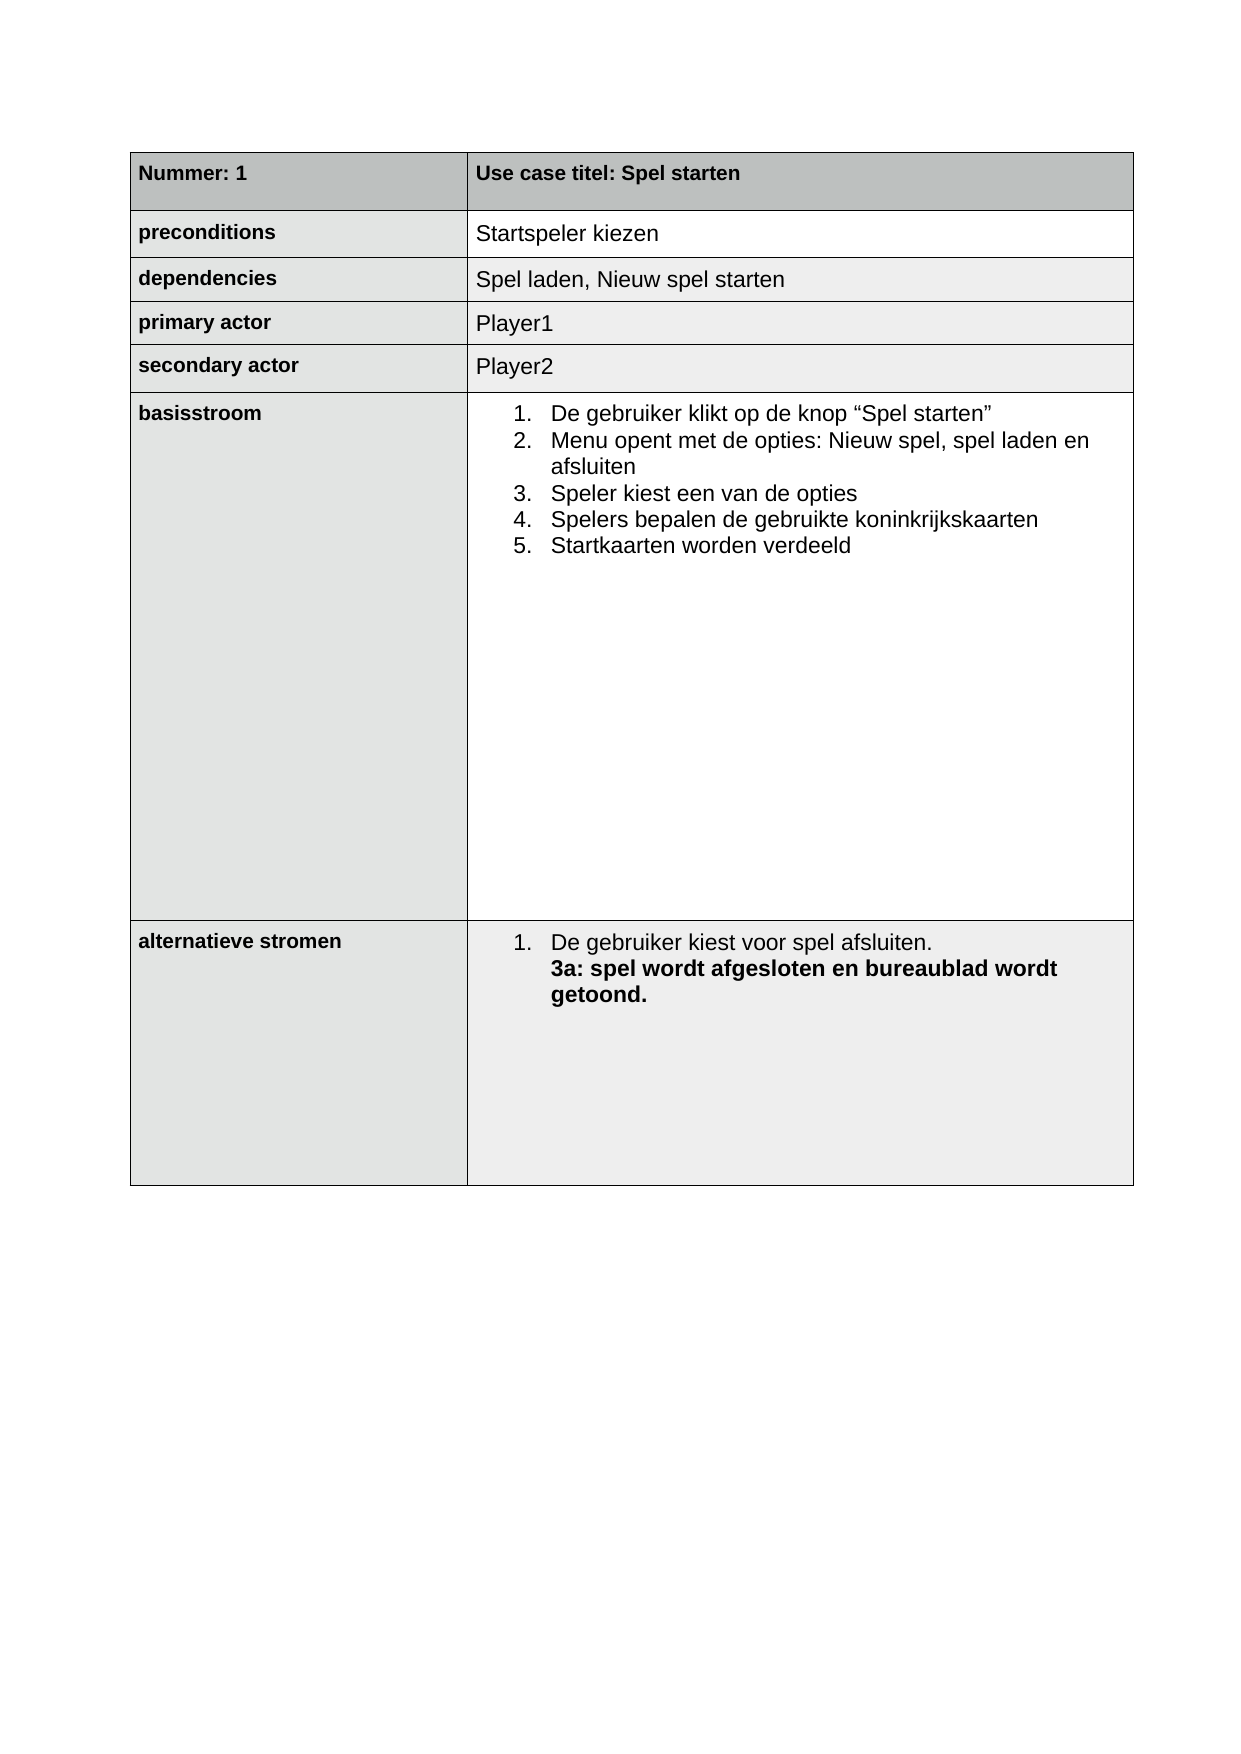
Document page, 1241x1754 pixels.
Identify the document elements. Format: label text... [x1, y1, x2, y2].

table_cell Player1 [468, 302, 1133, 344]
table_cell Player2 [468, 345, 1133, 392]
table_cell preconditions [131, 211, 467, 257]
table_header Nummer: 1 [131, 153, 467, 210]
table_cell basisstroom [131, 393, 467, 920]
table_header Use case titel: Spel starten [468, 153, 1133, 210]
table_cell De gebruiker klikt op de knop “Spel starten” Menu opent met de opties: Nieuw spel, spel laden en afsluiten Speler kiest een van de opties Spelers bepalen de gebruikte koninkrijkskaarten Startkaarten worden verdeeld [468, 393, 1133, 920]
table_cell primary actor [131, 302, 467, 344]
table_cell Startspeler kiezen [468, 211, 1133, 257]
table_cell secondary actor [131, 345, 467, 392]
table_cell alternatieve stromen [131, 921, 467, 1185]
table_cell De gebruiker kiest voor spel afsluiten. 3a: spel wordt afgesloten en bureaublad wordt getoond. [468, 921, 1133, 1185]
table_cell Spel laden, Nieuw spel starten [468, 258, 1133, 301]
table_cell dependencies [131, 258, 467, 301]
